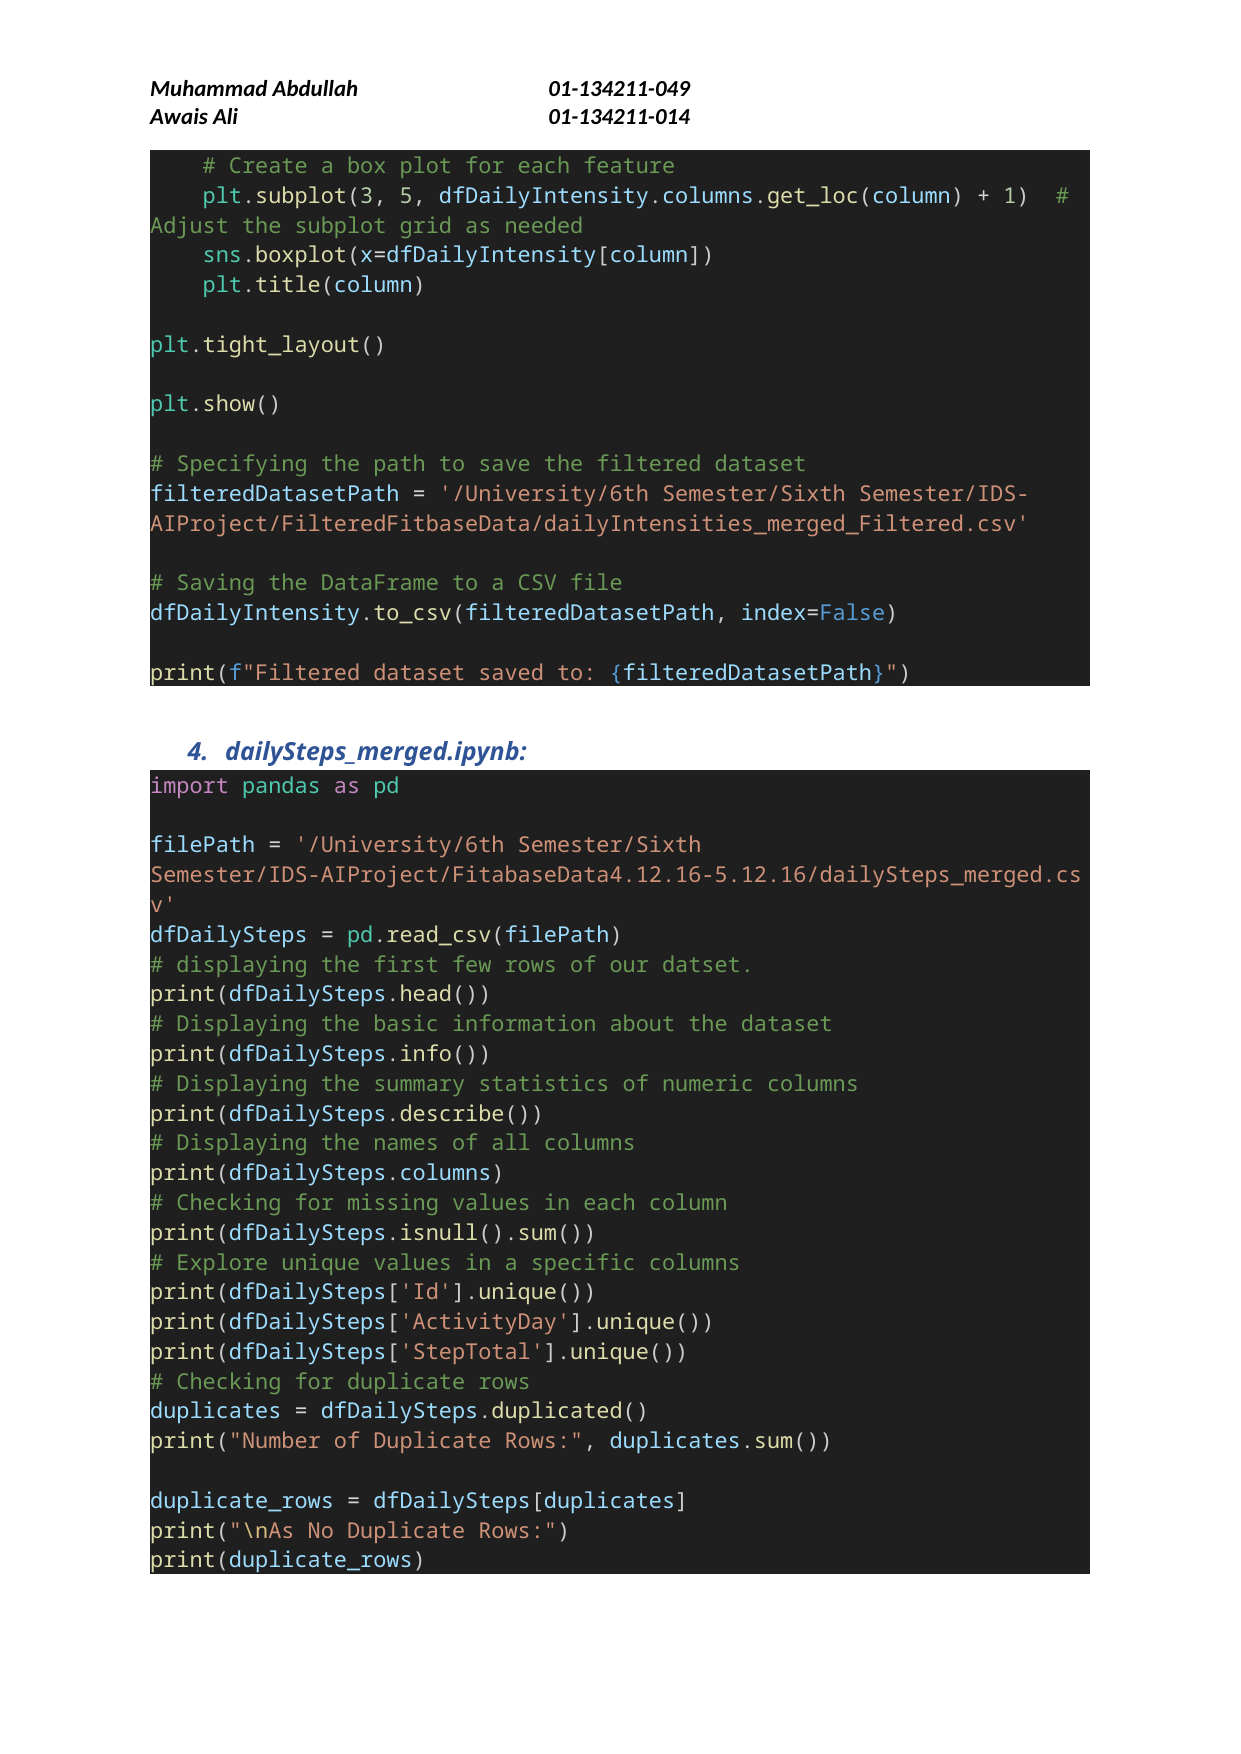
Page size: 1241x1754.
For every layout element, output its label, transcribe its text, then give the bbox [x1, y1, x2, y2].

text print(dfDailySteps.head()) [150, 978, 1090, 1008]
text print(dfDailySteps.columns) [150, 1157, 1090, 1187]
text # Displaying the basic information about the dataset [150, 1008, 1090, 1038]
text import pandas as pd [150, 770, 1090, 800]
text print(duplicate_rows) [150, 1544, 1090, 1574]
text filteredDatasetPath = '/University/6th Semester/Sixth Semester/IDS-AIProject/FilteredFitbaseData/dailyIntensities_merged_Filtered.csv' [150, 478, 1090, 537]
text print("\nAs No Duplicate Rows:") [150, 1515, 1090, 1544]
text # Explore unique values in a specific columns [150, 1247, 1090, 1276]
text plt.subplot(3, 5, dfDailyIntensity.columns.get_loc(column) + 1) # Adjust the subplot grid as needed [150, 180, 1090, 239]
text print(dfDailySteps['ActivityDay'].unique()) [150, 1306, 1090, 1336]
subtitle dailySteps_merged.ipynb: [187, 733, 1090, 767]
text print(dfDailySteps['Id'].unique()) [150, 1276, 1090, 1306]
text print(dfDailySteps['StepTotal'].unique()) [150, 1336, 1090, 1366]
text plt.show() [150, 388, 1090, 418]
text plt.tight_layout() [150, 329, 1090, 358]
text print("Number of Duplicate Rows:", duplicates.sum()) [150, 1425, 1090, 1455]
text sns.boxplot(x=dfDailyIntensity[column]) [150, 239, 1090, 269]
text # displaying the first few rows of our datset. [150, 949, 1090, 978]
text print(dfDailySteps.info()) [150, 1038, 1090, 1068]
text plt.title(column) [150, 269, 1090, 299]
text # Displaying the names of all columns [150, 1127, 1090, 1157]
text # Create a box plot for each feature [150, 150, 1090, 180]
text print(f"Filtered dataset saved to: {filteredDatasetPath}") [150, 656, 1090, 686]
text print(dfDailySteps.isnull().sum()) [150, 1217, 1090, 1247]
text # Displaying the summary statistics of numeric columns [150, 1068, 1090, 1098]
text duplicate_rows = dfDailySteps[duplicates] [150, 1485, 1090, 1515]
text dfDailySteps = pd.read_csv(filePath) [150, 919, 1090, 949]
text filePath = '/University/6th Semester/Sixth Semester/IDS-AIProject/FitabaseData4.12.16-5.12.16/dailySteps_merged.csv' [150, 829, 1090, 919]
text # Checking for missing values in each column [150, 1187, 1090, 1217]
text dfDailyIntensity.to_csv(filteredDatasetPath, index=False) [150, 597, 1090, 627]
text # Specifying the path to save the filtered dataset [150, 448, 1090, 478]
text duplicates = dfDailySteps.duplicated() [150, 1396, 1090, 1425]
text # Checking for duplicate rows [150, 1366, 1090, 1396]
text print(dfDailySteps.describe()) [150, 1098, 1090, 1127]
text # Saving the DataFrame to a CSV file [150, 567, 1090, 597]
